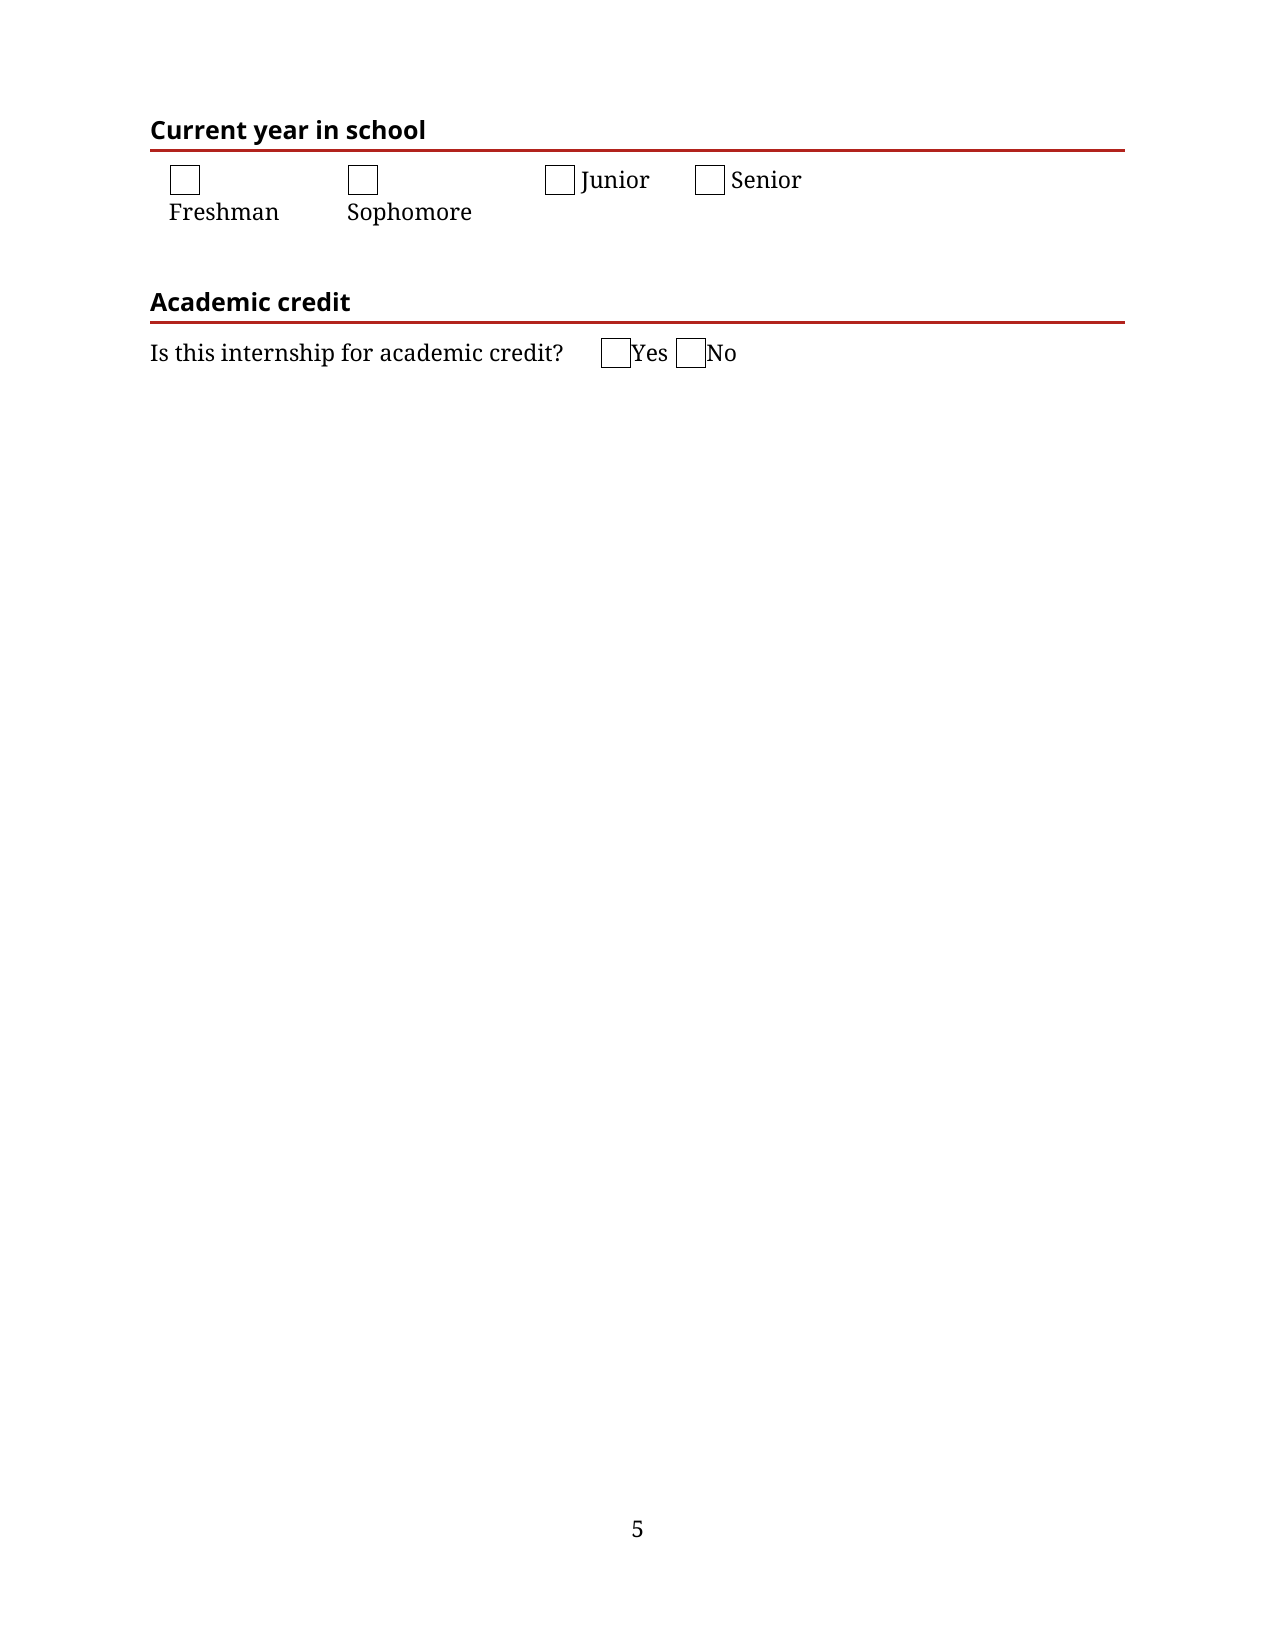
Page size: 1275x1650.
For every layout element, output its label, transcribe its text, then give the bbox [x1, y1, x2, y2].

subtitle Academic credit [150, 285, 1125, 321]
text Sophomore [347, 164, 506, 227]
text Is this internship for academic credit? Yes No [150, 337, 1125, 368]
text Junior [544, 164, 656, 196]
text Freshman [169, 164, 309, 227]
text Senior [694, 164, 1125, 196]
subtitle Current year in school [150, 112, 1125, 149]
